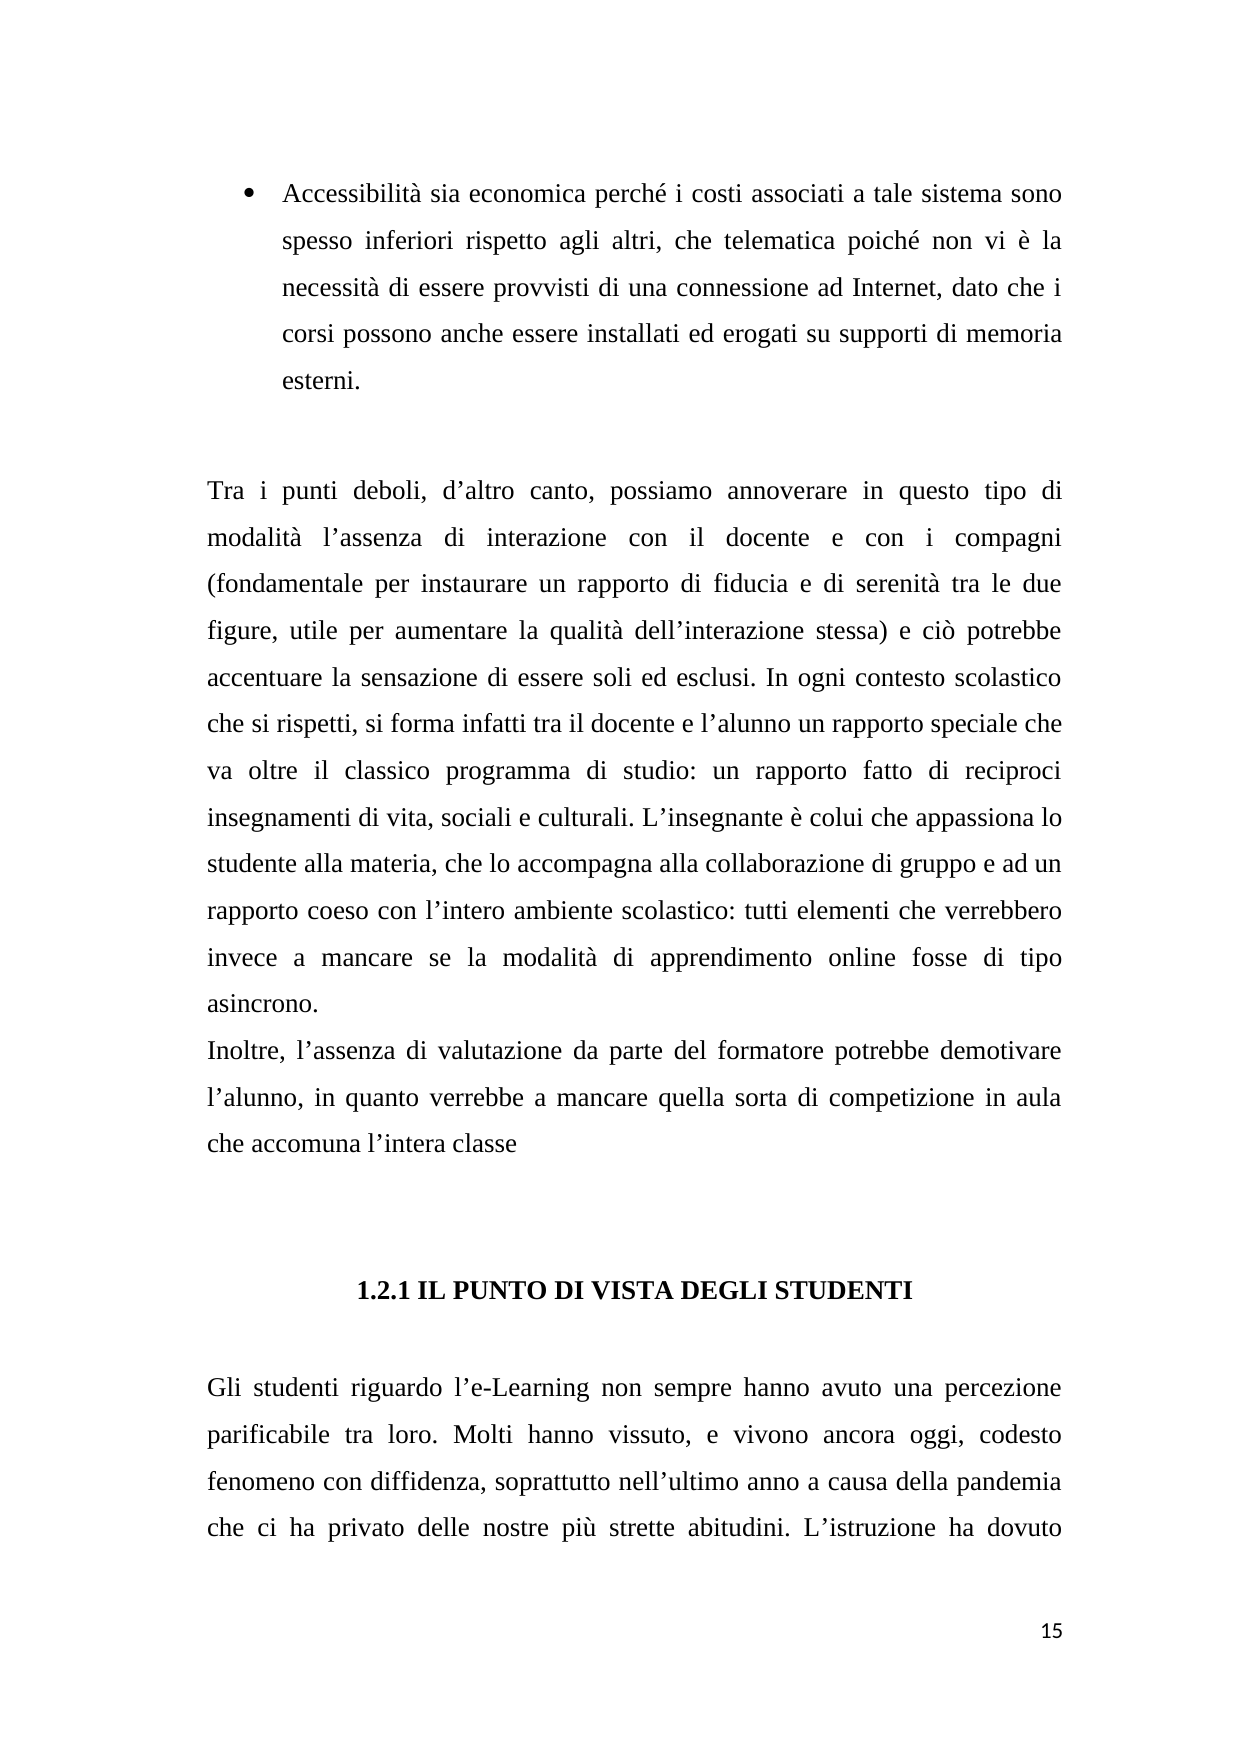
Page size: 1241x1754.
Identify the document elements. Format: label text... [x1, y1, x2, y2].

text Tra i punti deboli, d’altro canto, possiamo annoverare in questo tipo di modalità l’assenza di interazione con il docente e con i compagni (fondamentale per instaurare un rapporto di fiducia e di serenità tra le due figure, utile per aumentare la qualità dell’interazione stessa) e ciò potrebbe accentuare la sensazione di essere soli ed esclusi. In ogni contesto scolastico che si rispetti, si forma infatti tra il docente e l’alunno un rapporto speciale che va oltre il classico programma di studio: un rapporto fatto di reciproci insegnamenti di vita, sociali e culturali. L’insegnante è colui che appassiona lo studente alla materia, che lo accompagna alla collaborazione di gruppo e ad un rapporto coeso con l’intero ambiente scolastico: tutti elementi che verrebbero invece a mancare se la modalità di apprendimento online fosse di tipo asincrono. Inoltre, l’assenza di valutazione da parte del formatore potrebbe demotivare l’alunno, in quanto verrebbe a mancare quella sorta di competizione in aula che accomuna l’intera classe [207, 474, 1063, 1158]
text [207, 1324, 1063, 1542]
text 1.2.1 IL PUNTO DI VISTA DEGLI STUDENTI [207, 1274, 1063, 1306]
list Accessibilità sia economica perché i costi associati a tale sistema sono spesso inferiori rispetto agli altri, che telematica poiché non vi è la necessità di essere provvisti di una connessione ad Internet, dato che i corsi possono anche essere installati ed erogati su supporti di memoria esterni. [244, 177, 1063, 395]
